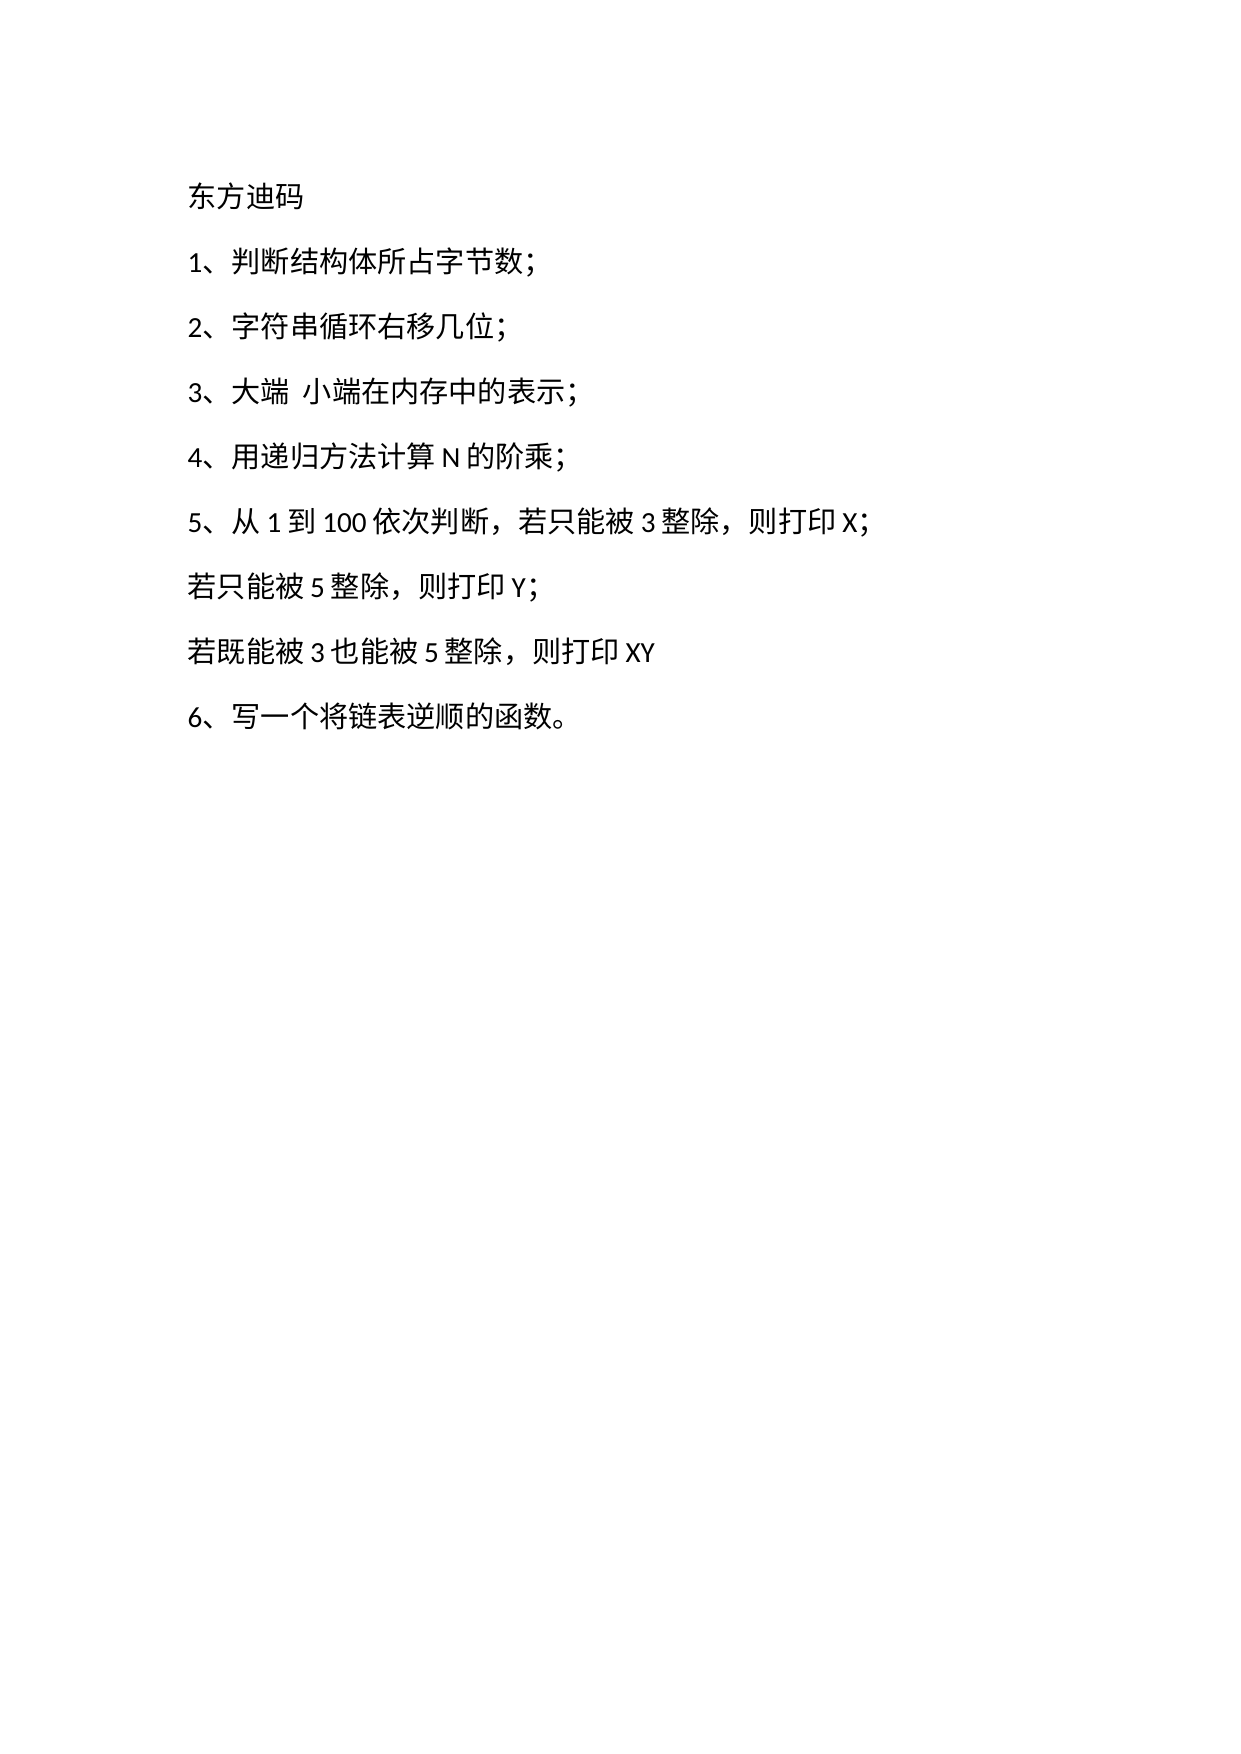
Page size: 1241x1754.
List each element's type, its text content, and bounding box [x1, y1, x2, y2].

text 6、写一个将链表逆顺的函数。 [187, 682, 1053, 747]
text 若既能被3也能被5整除，则打印XY [187, 617, 1053, 682]
text 4、用递归方法计算N的阶乘； [187, 422, 1053, 487]
text 若只能被5整除，则打印Y； [187, 552, 1053, 617]
text 5、从1到100依次判断，若只能被3整除，则打印X； [187, 487, 1053, 552]
text 1、判断结构体所占字节数； [187, 227, 1053, 292]
text 东方迪码 [187, 162, 1053, 227]
text 3、大端 小端在内存中的表示； [187, 357, 1053, 422]
text 2、字符串循环右移几位； [187, 292, 1053, 357]
